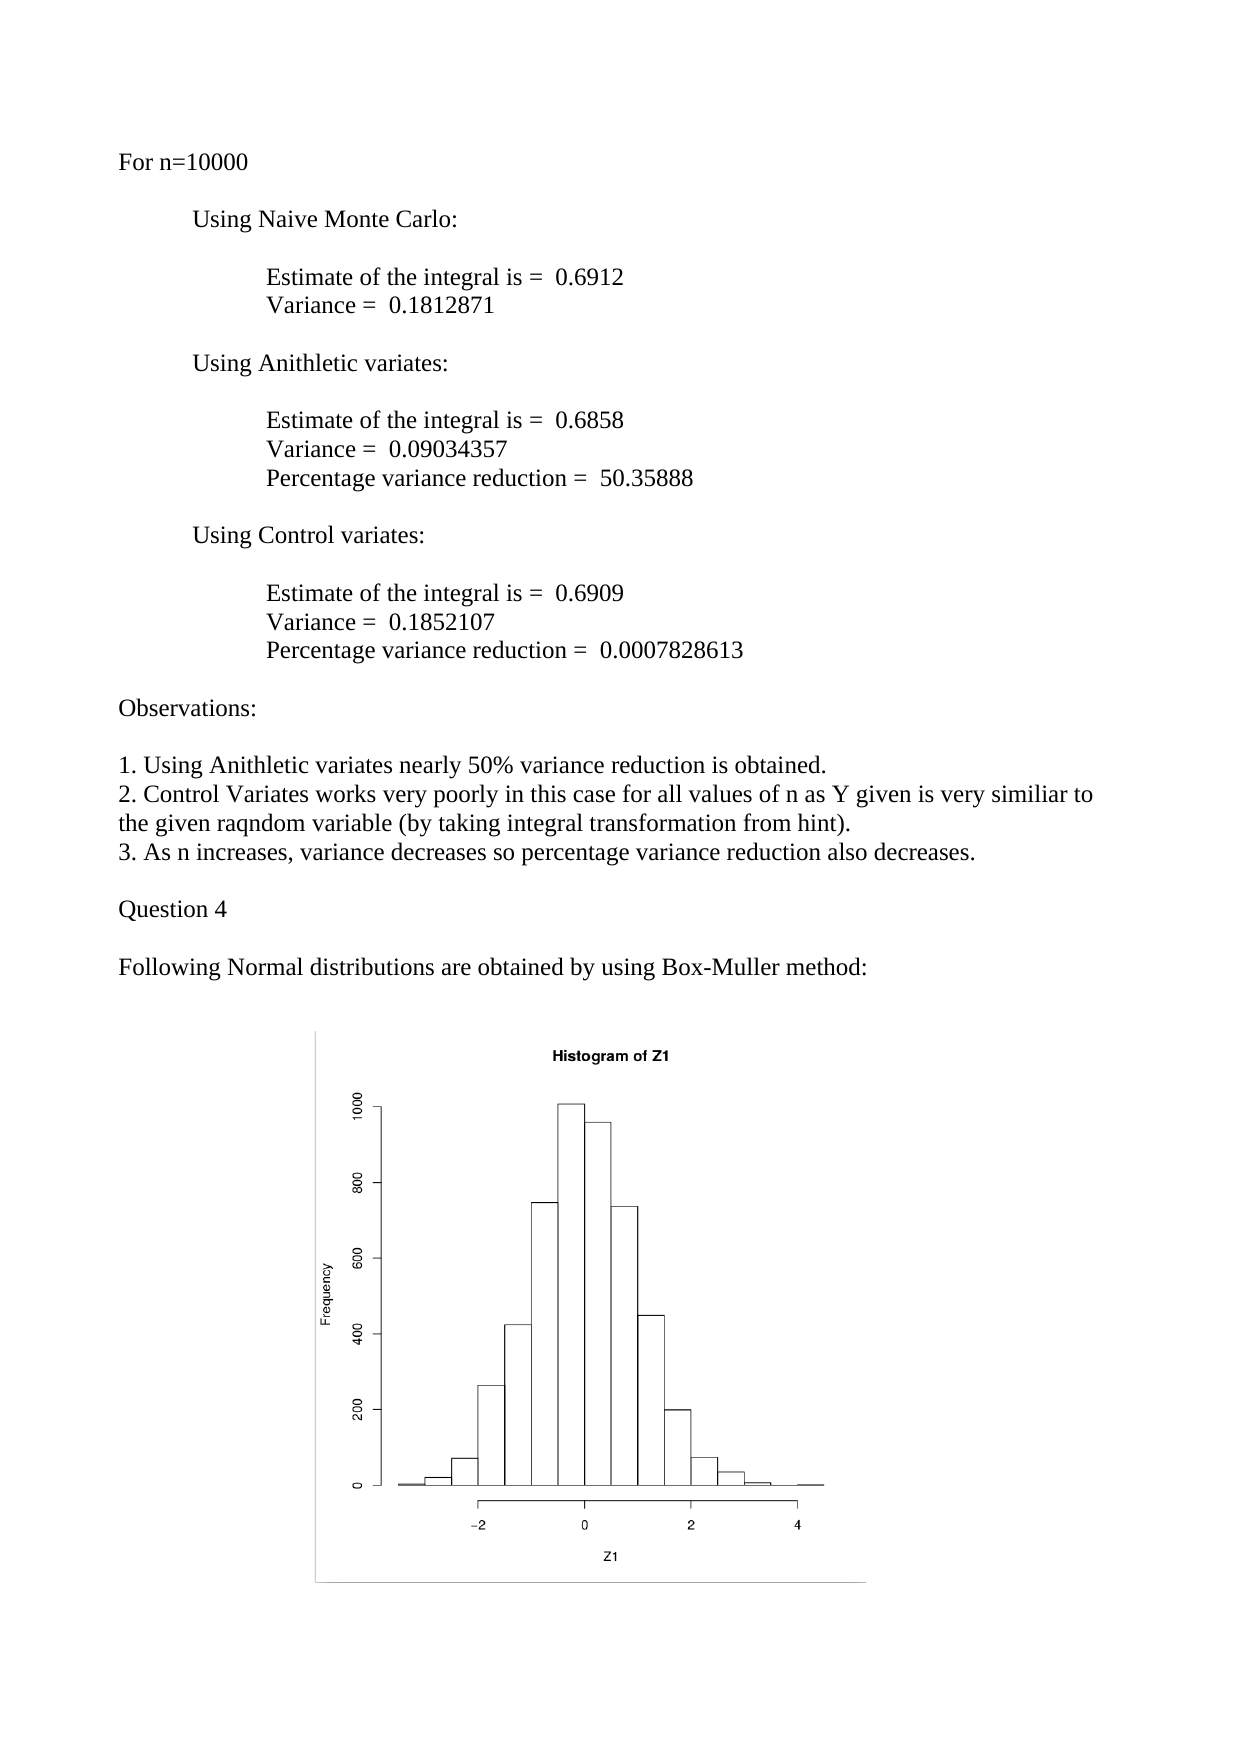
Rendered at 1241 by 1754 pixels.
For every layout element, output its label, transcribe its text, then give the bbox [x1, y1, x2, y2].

text 1. Using Anithletic variates nearly 50% variance reduction is obtained. [118, 751, 1122, 779]
text Percentage variance reduction = 0.0007828613 [118, 636, 1122, 664]
text Estimate of the integral is = 0.6858 [118, 406, 1122, 434]
text Variance = 0.09034357 [118, 434, 1122, 463]
text Estimate of the integral is = 0.6909 [118, 578, 1122, 607]
text Question 4 [118, 894, 1122, 923]
text Following Normal distributions are obtained by using Box-Muller method: [118, 952, 1122, 981]
text Using Naive Monte Carlo: [118, 204, 1122, 233]
picture [314, 1031, 867, 1583]
text Variance = 0.1812871 [118, 291, 1122, 319]
text Variance = 0.1852107 [118, 607, 1122, 636]
text 2. Control Variates works very poorly in this case for all values of n as Y given is very similiar to the given raqndom variable (by taking integral transformation from hint). [118, 779, 1122, 837]
text Estimate of the integral is = 0.6912 [118, 262, 1122, 291]
text For n=10000 [118, 147, 1122, 176]
text Observations: [118, 693, 1122, 722]
text Using Anithletic variates: [118, 348, 1122, 377]
text Percentage variance reduction = 50.35888 [118, 463, 1122, 492]
text 3. As n increases, variance decreases so percentage variance reduction also decreases. [118, 837, 1122, 866]
text Using Control variates: [118, 521, 1122, 549]
